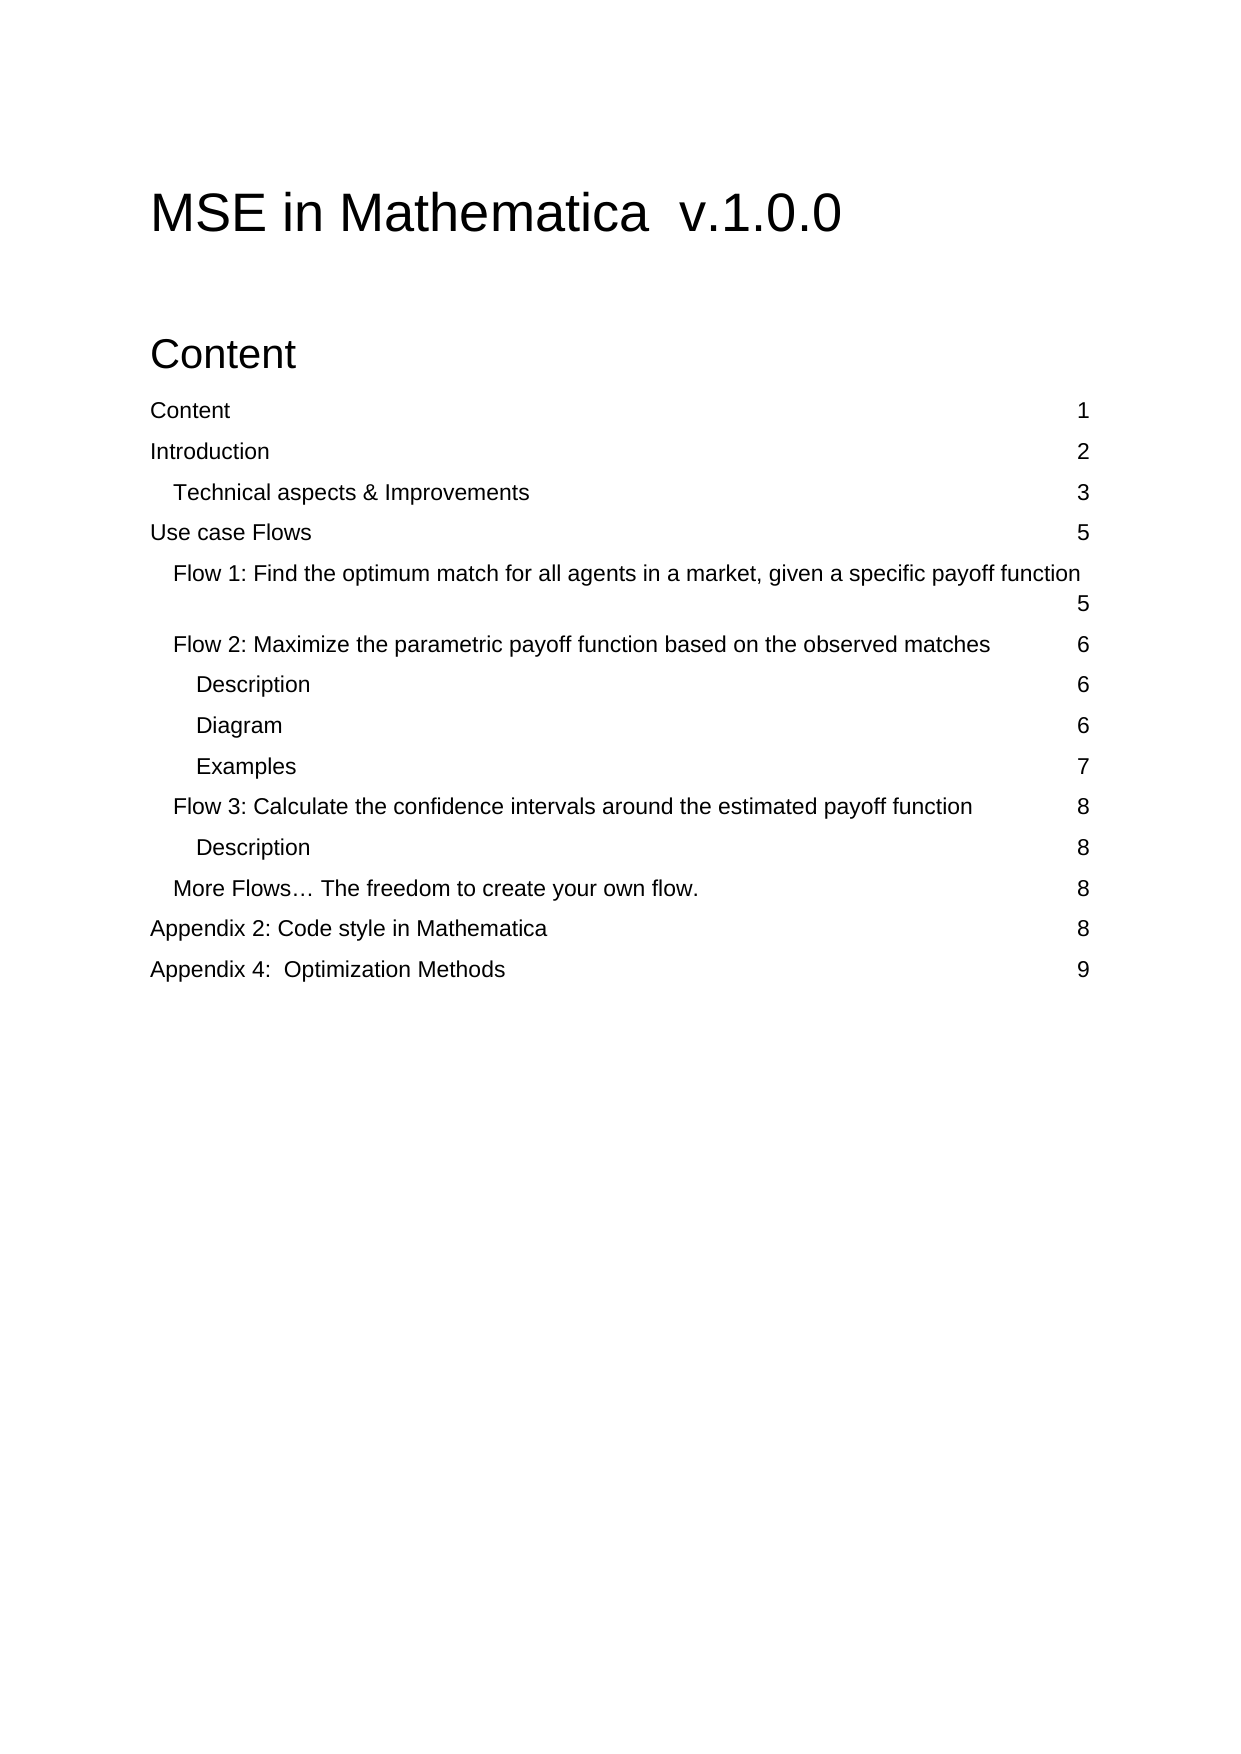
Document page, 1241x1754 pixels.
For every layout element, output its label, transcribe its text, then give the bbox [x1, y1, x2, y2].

subtitle Content [150, 330, 1090, 378]
title MSE in Mathematica v.1.0.0 [150, 180, 1090, 242]
